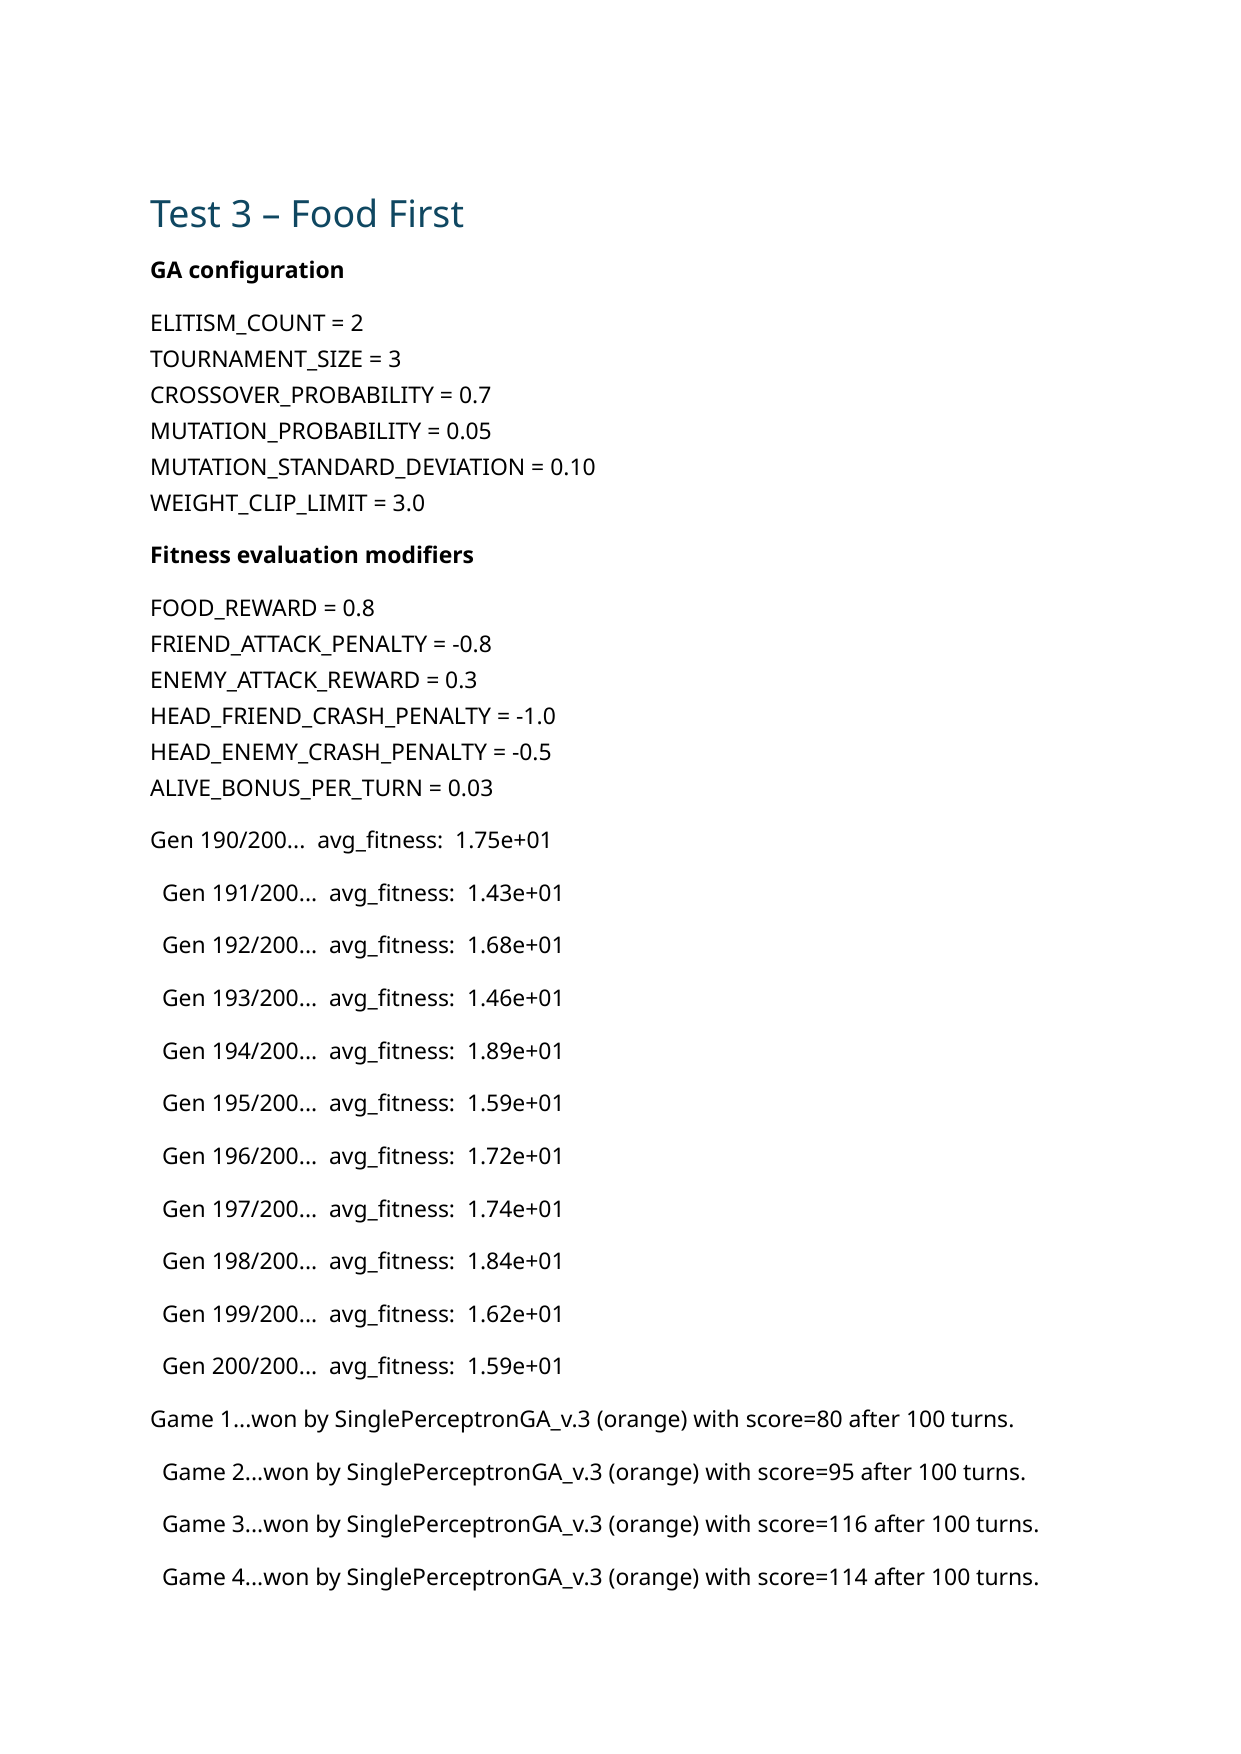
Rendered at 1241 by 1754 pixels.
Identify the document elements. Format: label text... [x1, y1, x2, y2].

text FOOD_REWARD = 0.8 FRIEND_ATTACK_PENALTY = -0.8 ENEMY_ATTACK_REWARD = 0.3 HEAD_FRIEND_CRASH_PENALTY = -1.0 HEAD_ENEMY_CRASH_PENALTY = -0.5 ALIVE_BONUS_PER_TURN = 0.03 [150, 592, 1090, 803]
text Fitness evaluation modifiers [150, 539, 1090, 571]
text Gen 200/200... avg_fitness: 1.59e+01 [150, 1350, 1090, 1382]
text GA configuration [150, 254, 1090, 286]
text Gen 192/200... avg_fitness: 1.68e+01 [150, 929, 1090, 961]
text ELITISM_COUNT = 2 TOURNAMENT_SIZE = 3 CROSSOVER_PROBABILITY = 0.7 MUTATION_PROBABILITY = 0.05 MUTATION_STANDARD_DEVIATION = 0.10 WEIGHT_CLIP_LIMIT = 3.0 [150, 307, 1090, 518]
text Gen 190/200... avg_fitness: 1.75e+01 [150, 824, 1090, 856]
text Gen 199/200... avg_fitness: 1.62e+01 [150, 1298, 1090, 1329]
text Game 3...won by SinglePerceptronGA_v.3 (orange) with score=116 after 100 turns. [150, 1508, 1090, 1539]
text Game 4...won by SinglePerceptronGA_v.3 (orange) with score=114 after 100 turns. [150, 1561, 1090, 1592]
text Gen 197/200... avg_fitness: 1.74e+01 [150, 1192, 1090, 1224]
text Gen 198/200... avg_fitness: 1.84e+01 [150, 1245, 1090, 1276]
text Game 1...won by SinglePerceptronGA_v.3 (orange) with score=80 after 100 turns. [150, 1403, 1090, 1434]
text Gen 191/200... avg_fitness: 1.43e+01 [150, 877, 1090, 908]
text Game 2...won by SinglePerceptronGA_v.3 (orange) with score=95 after 100 turns. [150, 1456, 1090, 1487]
text Gen 195/200... avg_fitness: 1.59e+01 [150, 1087, 1090, 1118]
text Gen 193/200... avg_fitness: 1.46e+01 [150, 982, 1090, 1013]
text Gen 194/200... avg_fitness: 1.89e+01 [150, 1035, 1090, 1066]
subtitle Test 3 – Food First [150, 187, 1090, 238]
text Gen 196/200... avg_fitness: 1.72e+01 [150, 1140, 1090, 1171]
